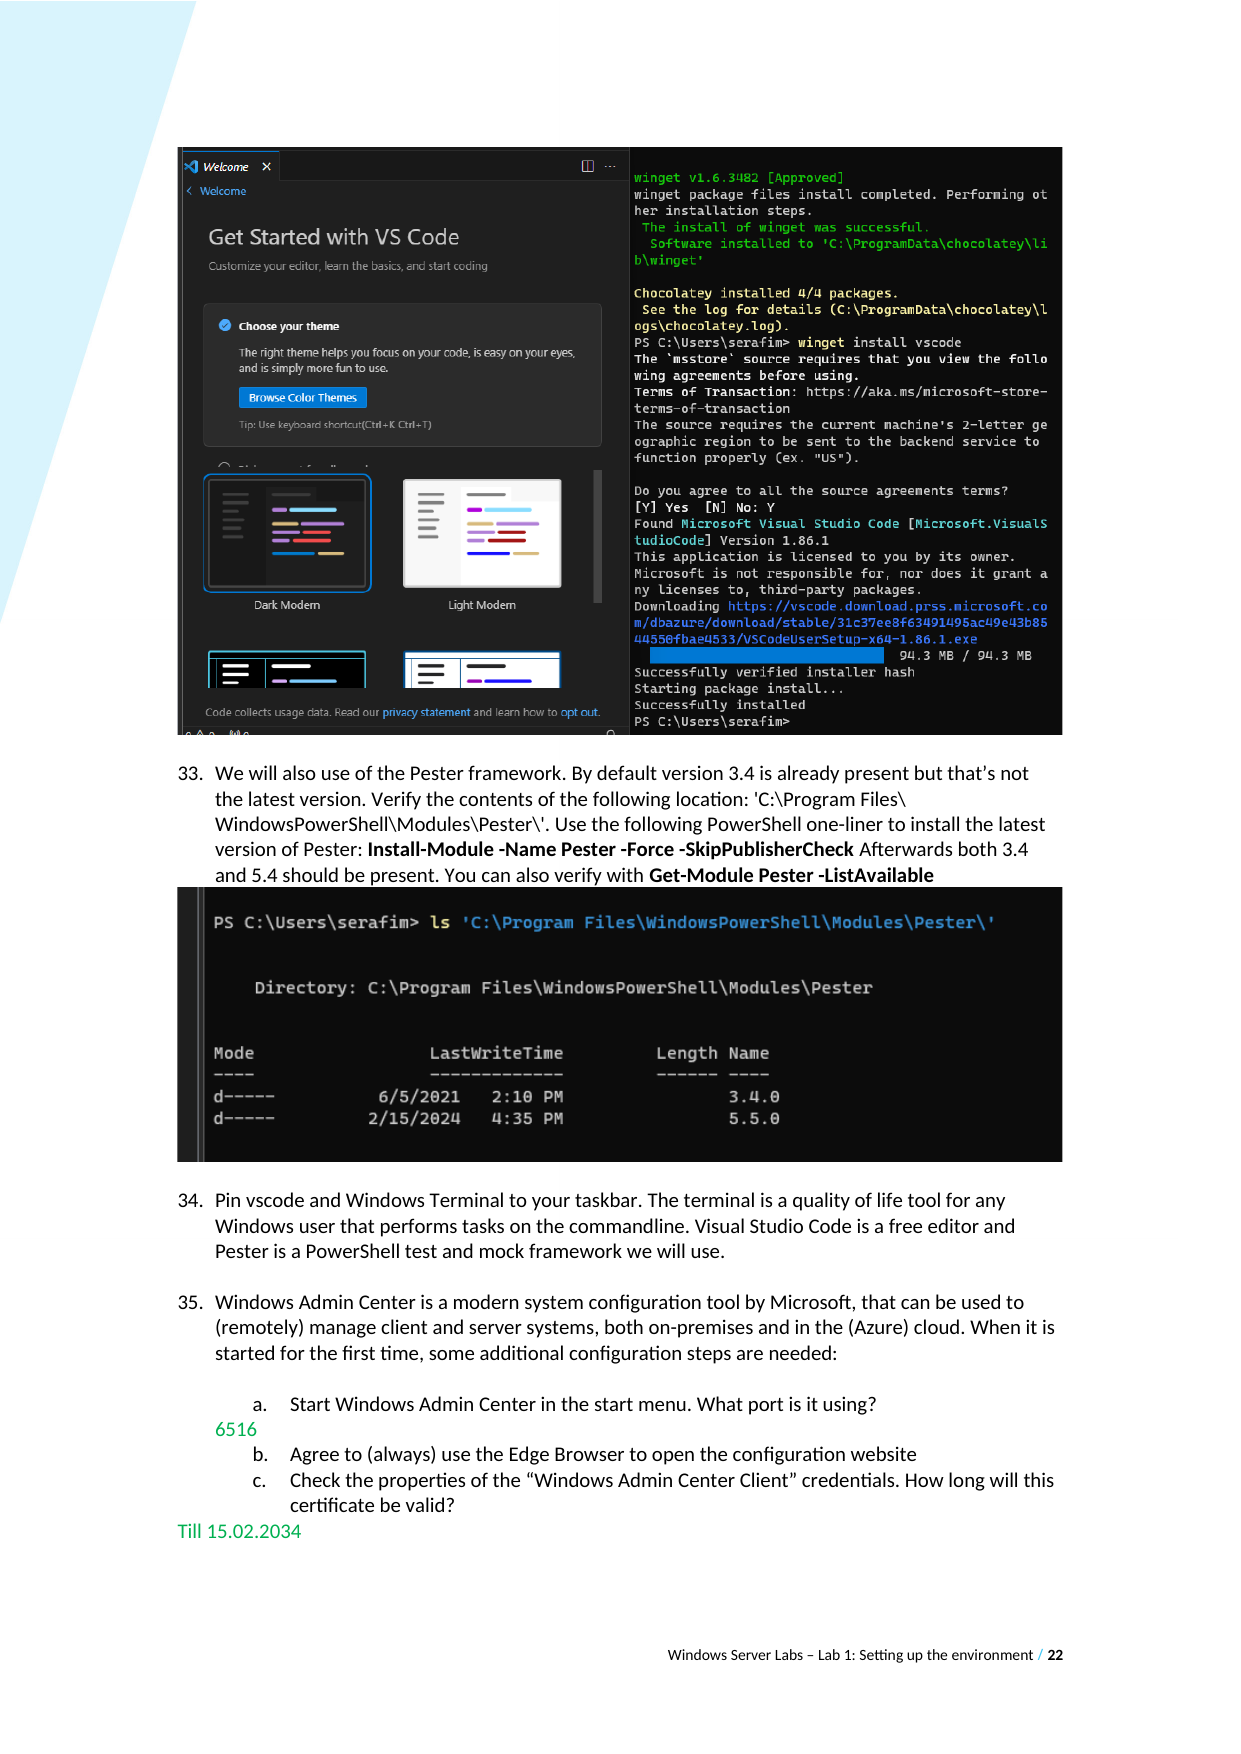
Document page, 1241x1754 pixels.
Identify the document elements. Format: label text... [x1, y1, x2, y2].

picture [0, 1, 1179, 1239]
list Pin vscode and Windows Terminal to your taskbar. The terminal is a quality of life tool for any Windows user that performs tasks on the commandline. Visual Studio Code is a free editor and Pester is a PowerShell test and mock framework we will use. [177, 1187, 1063, 1264]
text Till 15.02.2034 [177, 1518, 1063, 1543]
list Check the properties of the “Windows Admin Center Client” credentials. How long will this certificate be valid? [252, 1467, 1063, 1518]
list We will also use of the Pester framework. By default version 3.4 is already present but that’s not the latest version. Verify the contents of the following location: 'C:\Program Files\WindowsPowerShell\Modules\Pester\'. Use the following PowerShell one-liner to install the latest version of Pester: Install-Module -Name Pester -Force -SkipPublisherCheck Afterwards both 3.4 and 5.4 should be present. You can also verify with Get-Module Pester -ListAvailable [177, 760, 1063, 887]
list Start Windows Admin Center in the start menu. What port is it using? [252, 1391, 1063, 1416]
text 6516 [215, 1416, 1063, 1442]
list Windows Admin Center is a modern system configuration tool by Microsoft, that can be used to (remotely) manage client and server systems, both on-premises and in the (Azure) cloud. When it is started for the first time, some additional configuration steps are needed: [177, 1289, 1063, 1365]
list Agree to (always) use the Edge Browser to open the configuration website [252, 1442, 1063, 1467]
